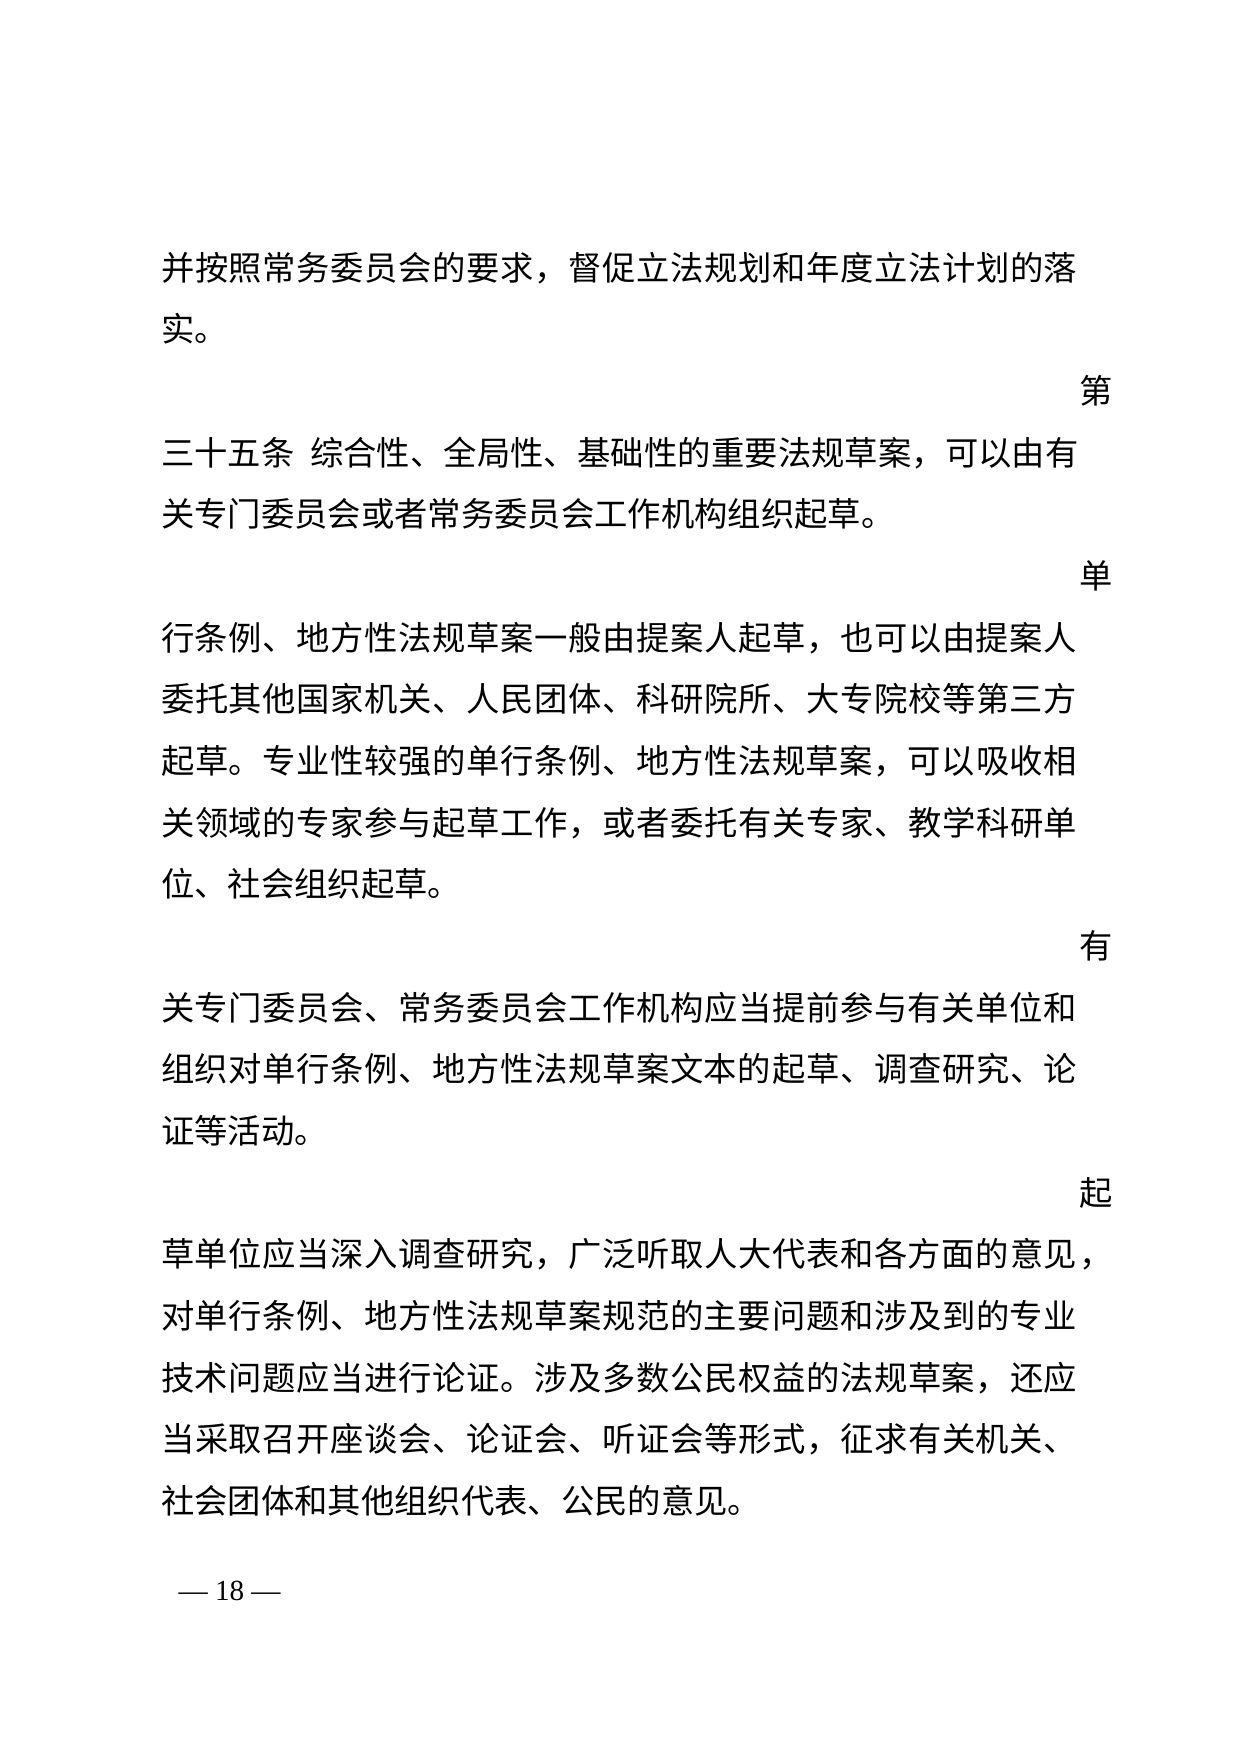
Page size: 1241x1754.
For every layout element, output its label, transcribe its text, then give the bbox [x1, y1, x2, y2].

text 有关专门委员会、常务委员会工作机构应当提前参与有关单位和组织对单行条例、地方性法规草案文本的起草、调查研究、论证等活动。 [161, 909, 1079, 1156]
text 第三十五条 综合性、全局性、基础性的重要法规草案，可以由有关专门委员会或者常务委员会工作机构组织起草。 [161, 354, 1079, 539]
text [161, 231, 1079, 354]
text 单行条例、地方性法规草案一般由提案人起草，也可以由提案人委托其他国家机关、人民团体、科研院所、大专院校等第三方起草。专业性较强的单行条例、地方性法规草案，可以吸收相关领域的专家参与起草工作，或者委托有关专家、教学科研单位、社会组织起草。 [161, 539, 1079, 909]
text 起草单位应当深入调查研究，广泛听取人大代表和各方面的意见，对单行条例、地方性法规草案规范的主要问题和涉及到的专业技术问题应当进行论证。涉及多数公民权益的法规草案，还应当采取召开座谈会、论证会、听证会等形式，征求有关机关、社会团体和其他组织代表、公民的意见。 [161, 1156, 1079, 1526]
